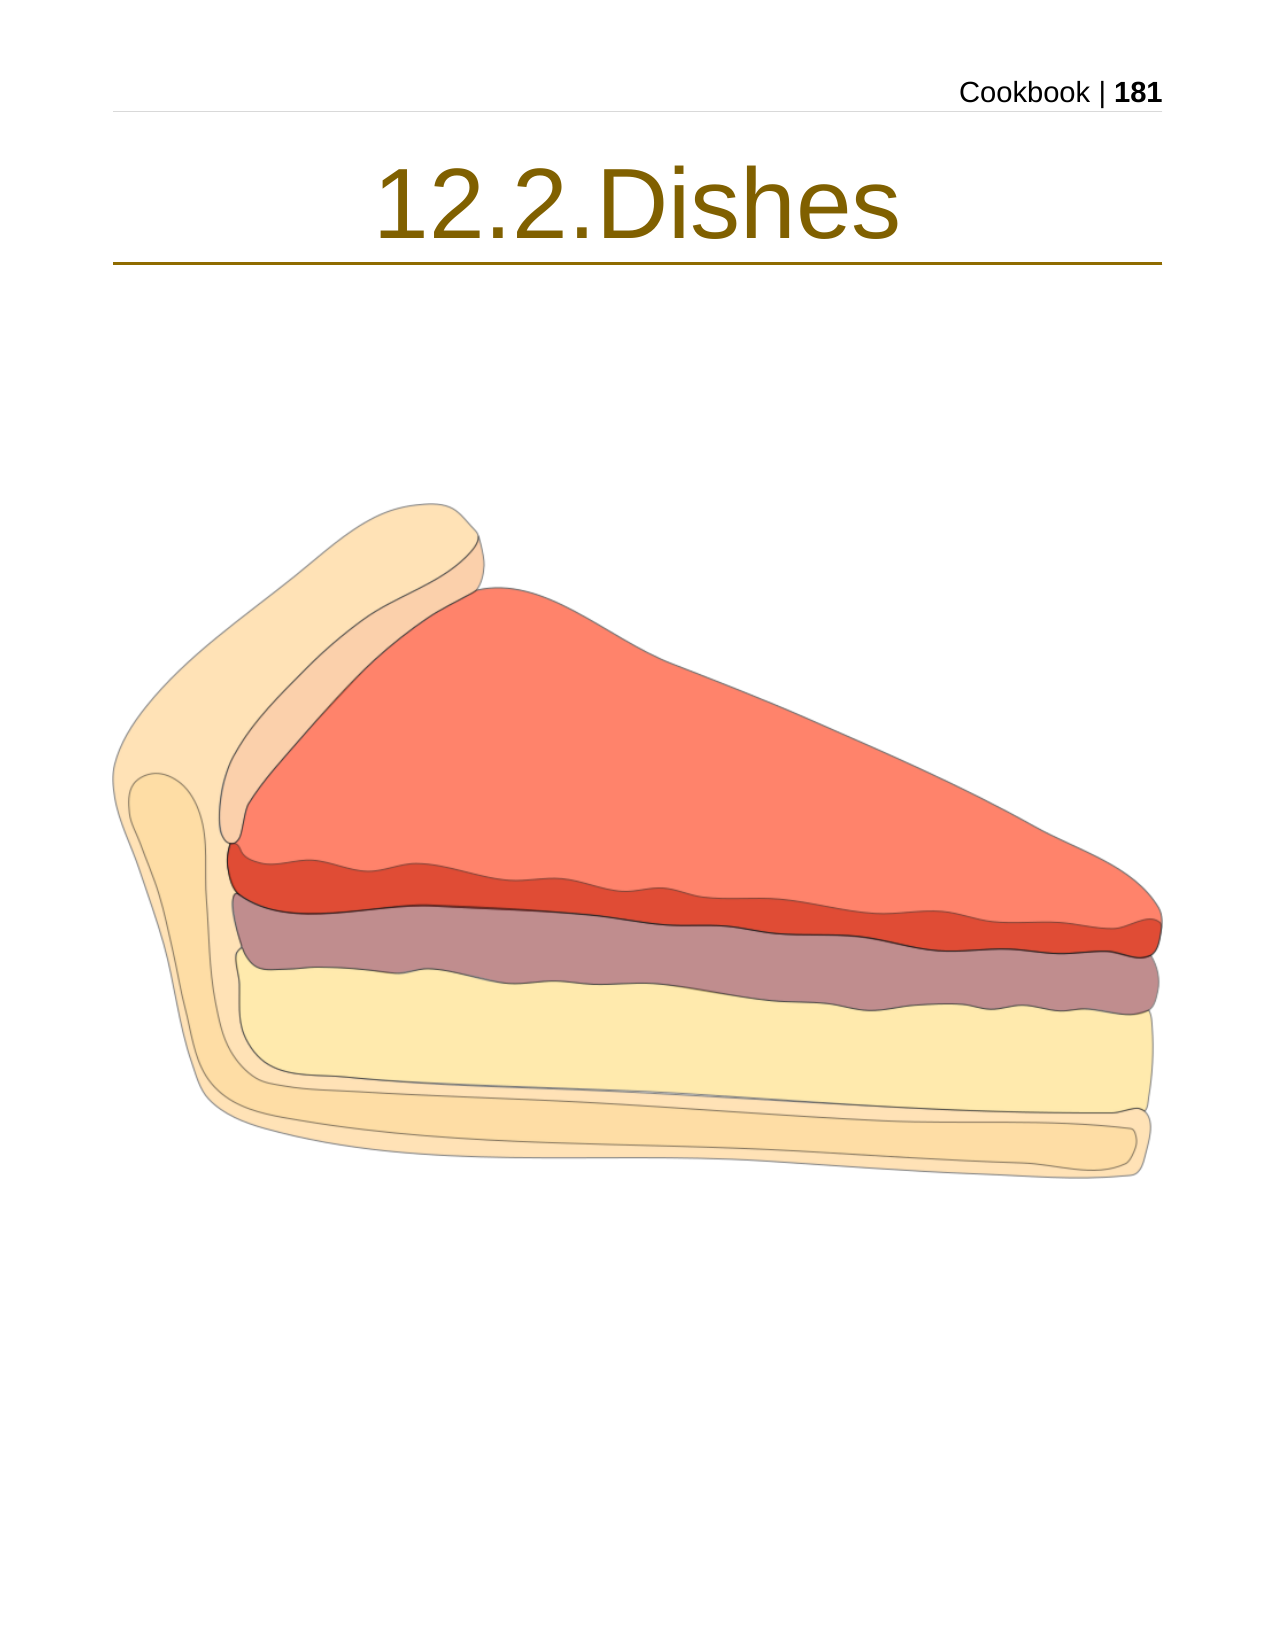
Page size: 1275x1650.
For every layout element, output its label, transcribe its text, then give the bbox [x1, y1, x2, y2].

picture [112, 503, 1163, 1179]
subtitle Dishes [112, 145, 1162, 265]
